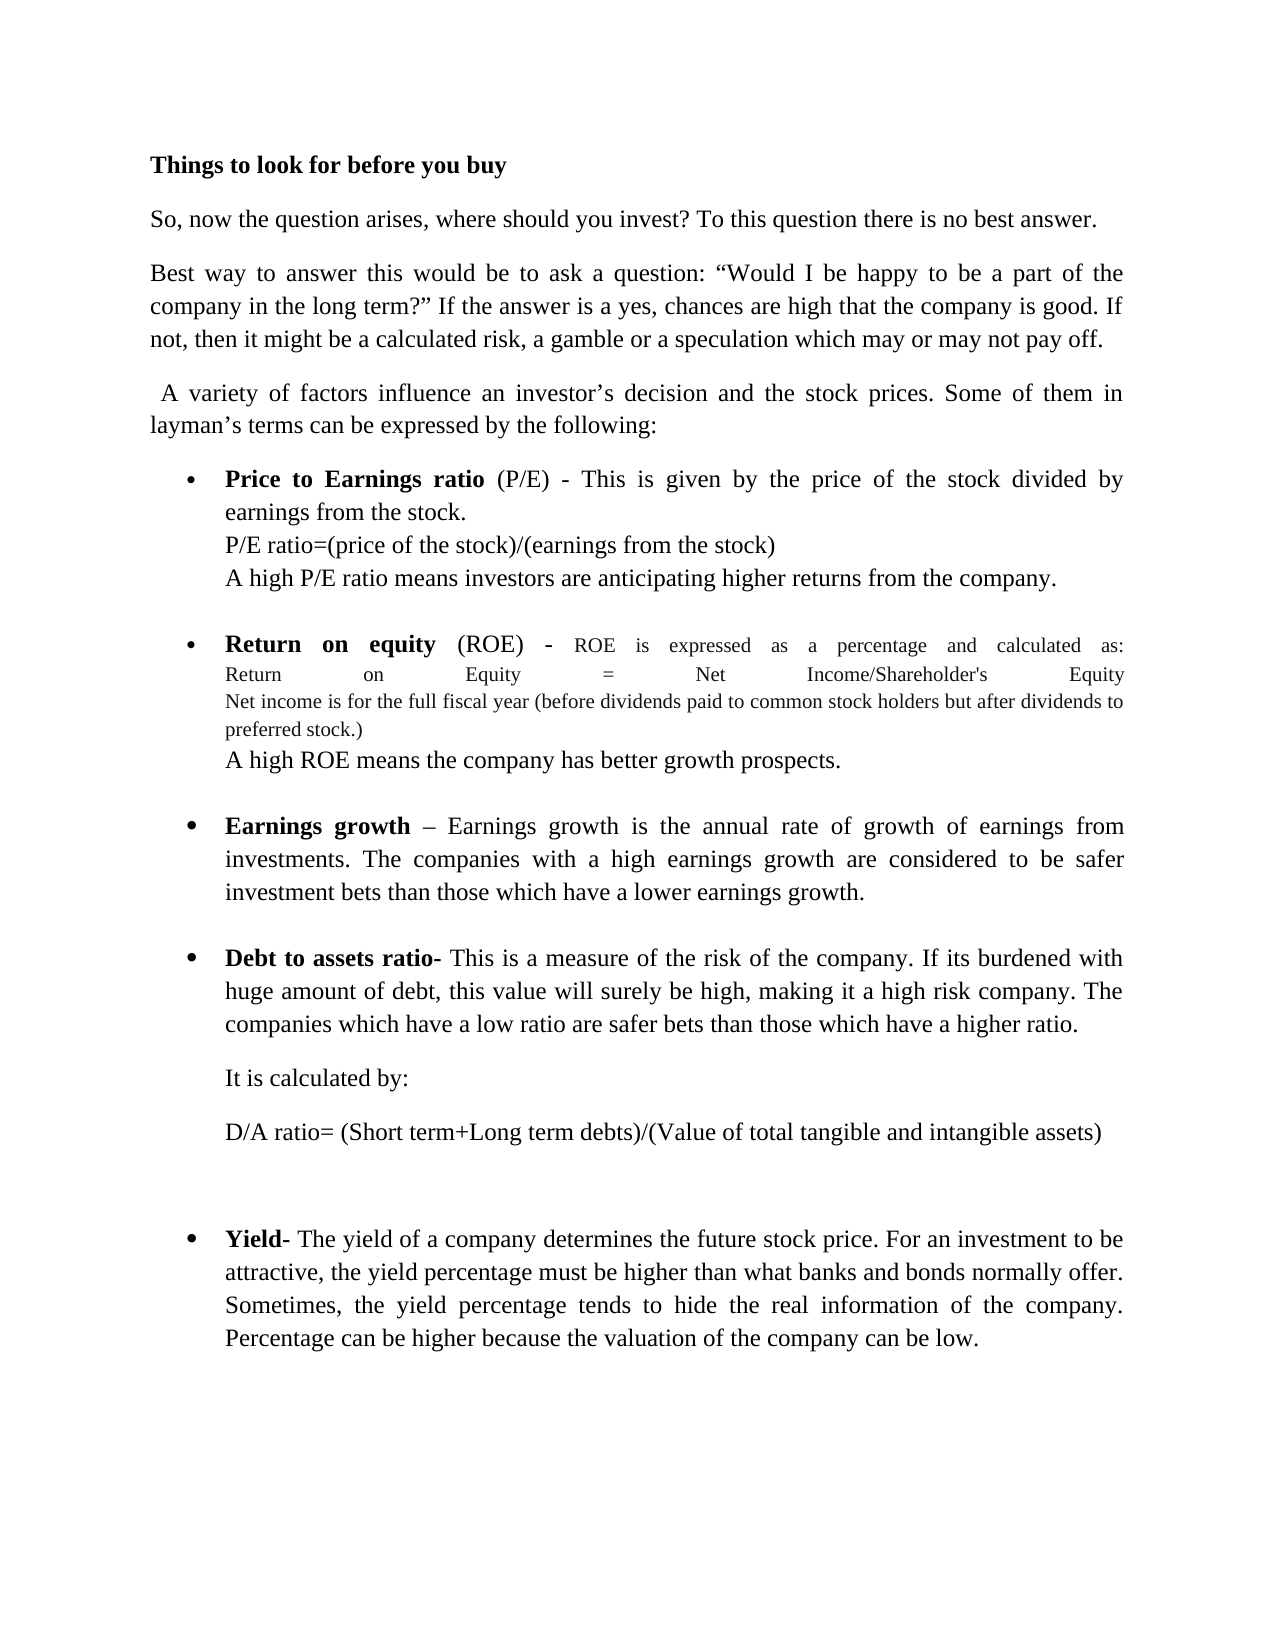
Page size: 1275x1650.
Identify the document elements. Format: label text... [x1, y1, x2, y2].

text So, now the question arises, where should you invest? To this question there is no best answer. [150, 204, 1125, 233]
list Debt to assets ratio- This is a measure of the risk of the company. If its burdened with huge amount of debt, this value will surely be high, making it a high risk company. The companies which have a low ratio are safer bets than those which have a higher ratio. [187, 943, 1125, 1038]
list P/E ratio=(price of the stock)/(earnings from the stock) [225, 531, 1125, 559]
list Yield- The yield of a company determines the future stock price. For an investment to be attractive, the yield percentage must be higher than what banks and bonds normally offer. Sometimes, the yield percentage tends to hide the real information of the company. Percentage can be higher because the valuation of the company can be low. [187, 1224, 1125, 1352]
list A high ROE means the company has better growth prospects. [225, 745, 1125, 773]
list Earnings growth – Earnings growth is the annual rate of growth of earnings from investments. The companies with a high earnings growth are considered to be safer investment bets than those which have a lower earnings growth. [187, 811, 1125, 906]
text Things to look for before you buy [150, 150, 1125, 179]
text D/A ratio= (Short term+Long term debts)/(Value of total tangible and intangible assets) [225, 1117, 1125, 1145]
list Price to Earnings ratio (P/E) - This is given by the price of the stock divided by earnings from the stock. [187, 464, 1125, 526]
text It is calculated by: [225, 1063, 1125, 1091]
list Return on equity (ROE) - ROE is expressed as a percentage and calculated as: Return on Equity = Net Income/Shareholder's Equity Net income is for the full fiscal year (before dividends paid to common stock holders but after dividends to preferred stock.) [187, 629, 1125, 741]
list A high P/E ratio means investors are anticipating higher returns from the company. [225, 563, 1125, 592]
text Best way to answer this would be to ask a question: “Would I be happy to be a part of the company in the long term?” If the answer is a yes, chances are high that the company is good. If not, then it might be a calculated risk, a gamble or a speculation which may or may not pay off. [150, 258, 1125, 352]
text A variety of factors influence an investor’s decision and the stock prices. Some of them in layman’s terms can be expressed by the following: [150, 378, 1125, 439]
